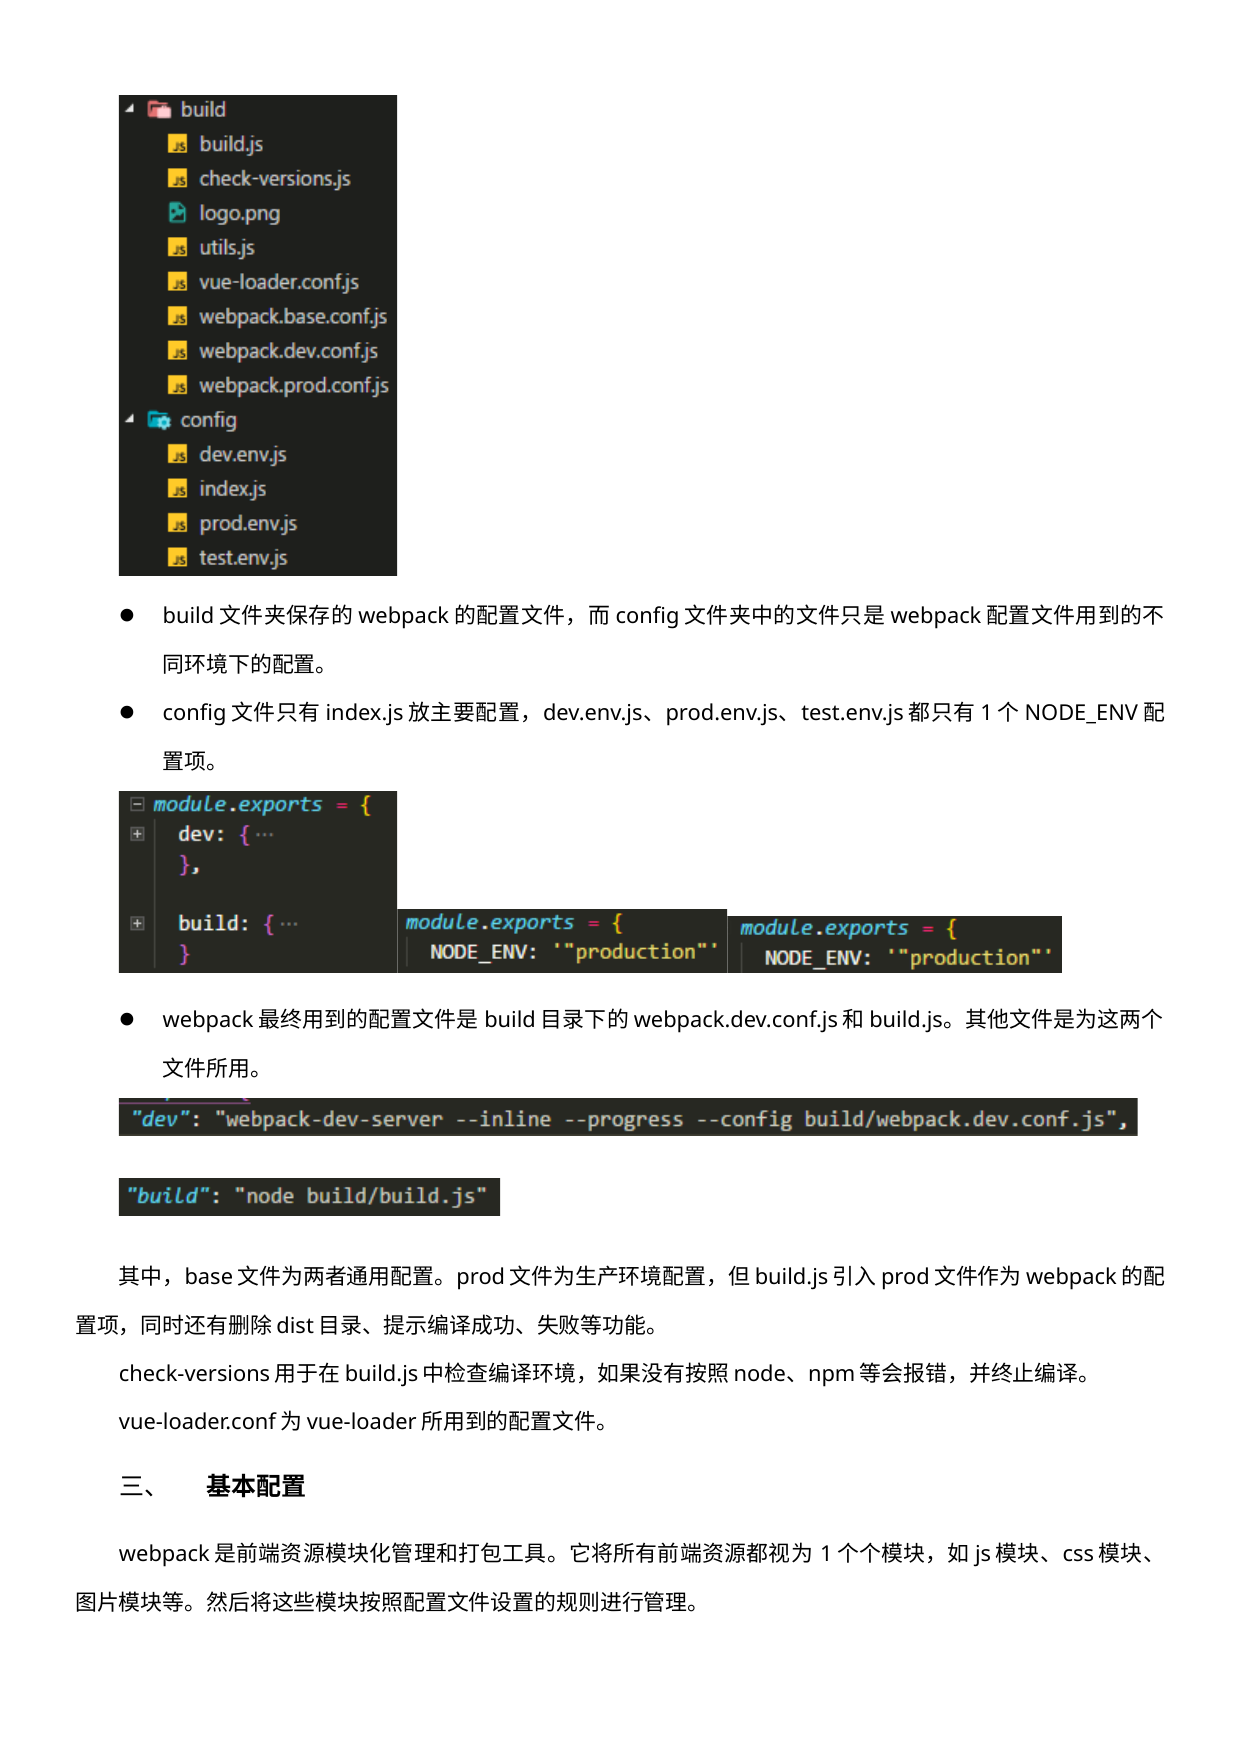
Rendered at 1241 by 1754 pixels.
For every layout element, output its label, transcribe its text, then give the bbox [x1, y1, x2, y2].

picture [118, 1178, 501, 1216]
picture [118, 791, 1062, 973]
picture [118, 1098, 1138, 1136]
text 其中，base文件为两者通用配置。prod文件为生产环境配置，但build.js引入prod文件作为webpack的配置项，同时还有删除dist目录、提示编译成功、失败等功能。 [75, 1258, 1165, 1340]
text vue-loader.conf为vue-loader所用到的配置文件。 [75, 1404, 1165, 1436]
list build文件夹保存的webpack的配置文件，而config文件夹中的文件只是webpack配置文件用到的不同环境下的配置。 [119, 598, 1165, 679]
list webpack最终用到的配置文件是build目录下的webpack.dev.conf.js和build.js。其他文件是为这两个文件所用。 [119, 1002, 1165, 1083]
picture [118, 95, 398, 576]
text check-versions用于在build.js中检查编译环境，如果没有按照node、npm等会报错，并终止编译。 [75, 1356, 1165, 1388]
list config文件只有index.js放主要配置，dev.env.js、prod.env.js、test.env.js都只有1个NODE_ENV配置项。 [119, 695, 1165, 776]
text webpack是前端资源模块化管理和打包工具。它将所有前端资源都视为1个个模块，如js模块、css模块、图片模块等。然后将这些模块按照配置文件设置的规则进行管理。 [75, 1535, 1165, 1617]
text 基本配置 [119, 1452, 1165, 1517]
